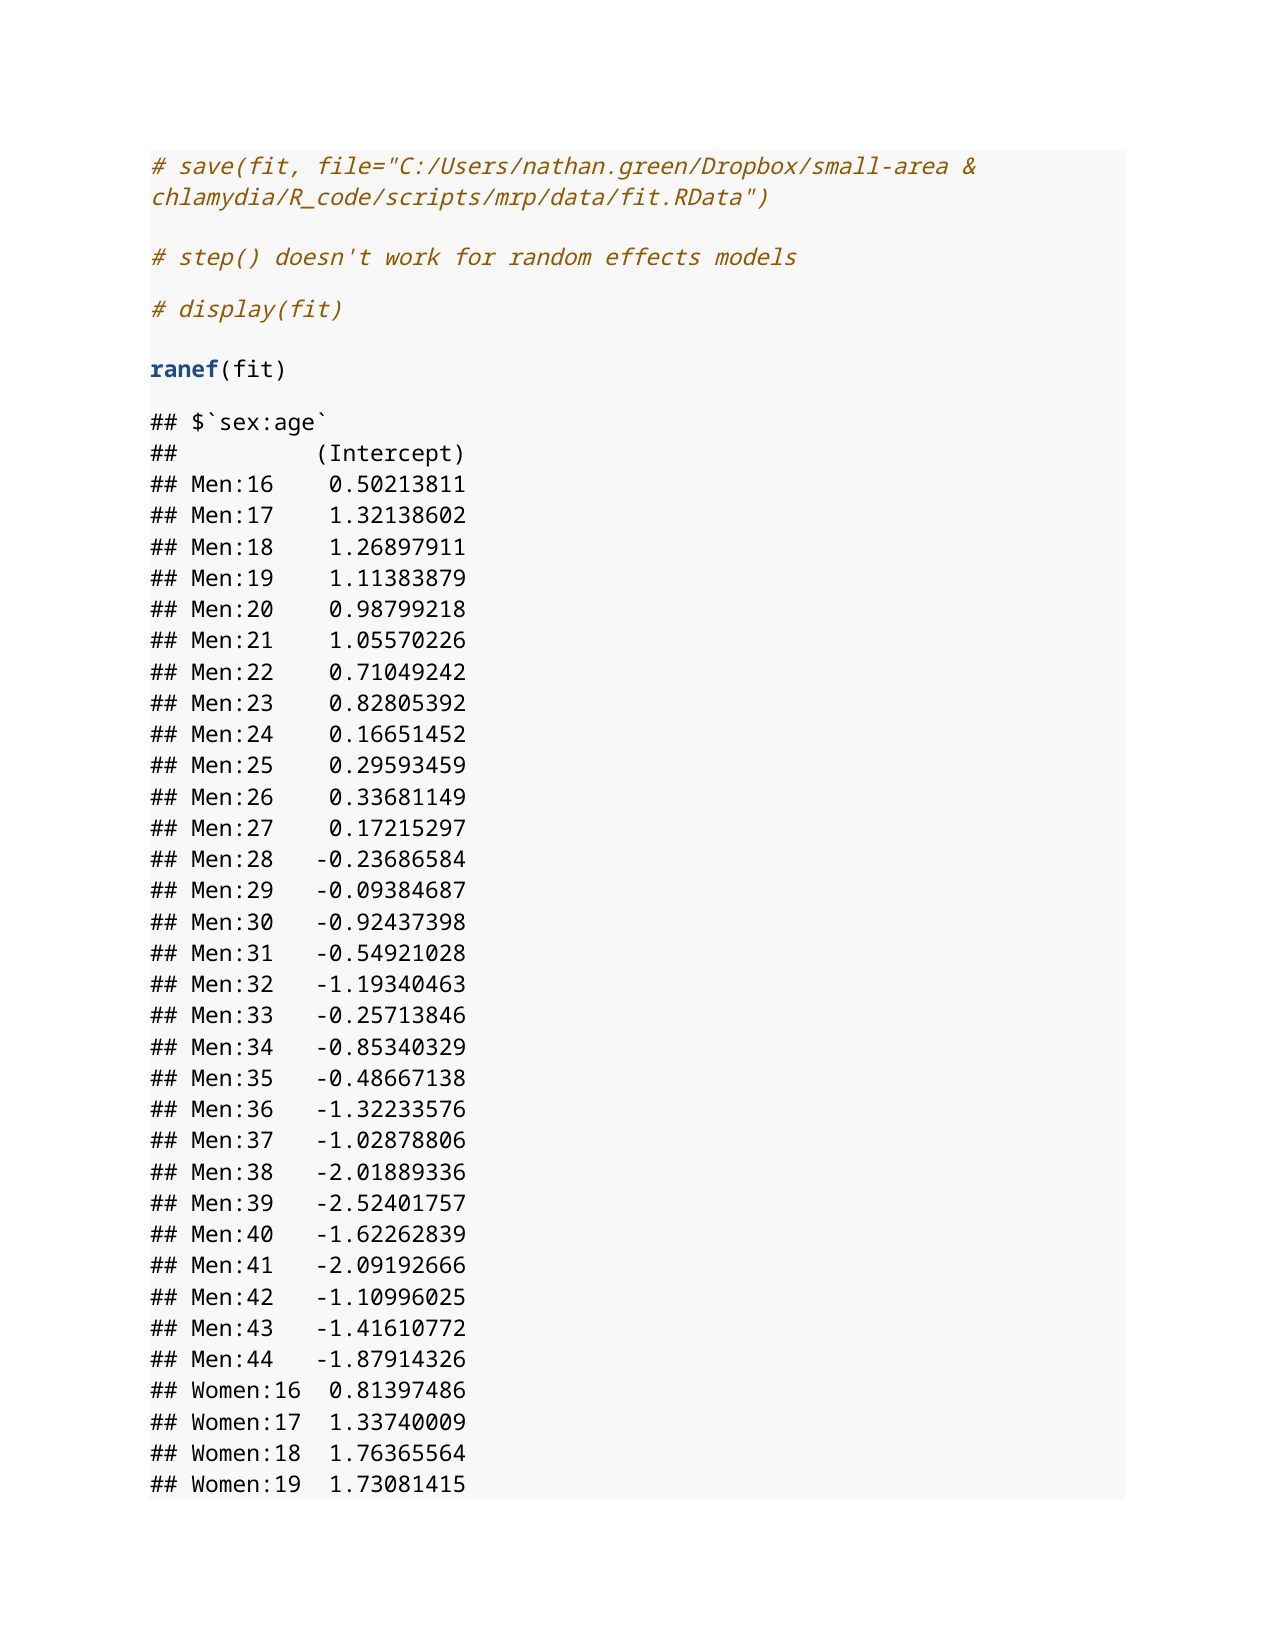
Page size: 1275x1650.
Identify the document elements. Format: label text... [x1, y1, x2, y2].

text # save(fit, file="C:/Users/nathan.green/Dropbox/small-area & chlamydia/R_code/scripts/mrp/data/fit.RData") # step() doesn't work for random effects models [150, 150, 1125, 272]
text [150, 405, 1125, 1499]
text # display(fit) ranef(fit) [150, 293, 1125, 384]
